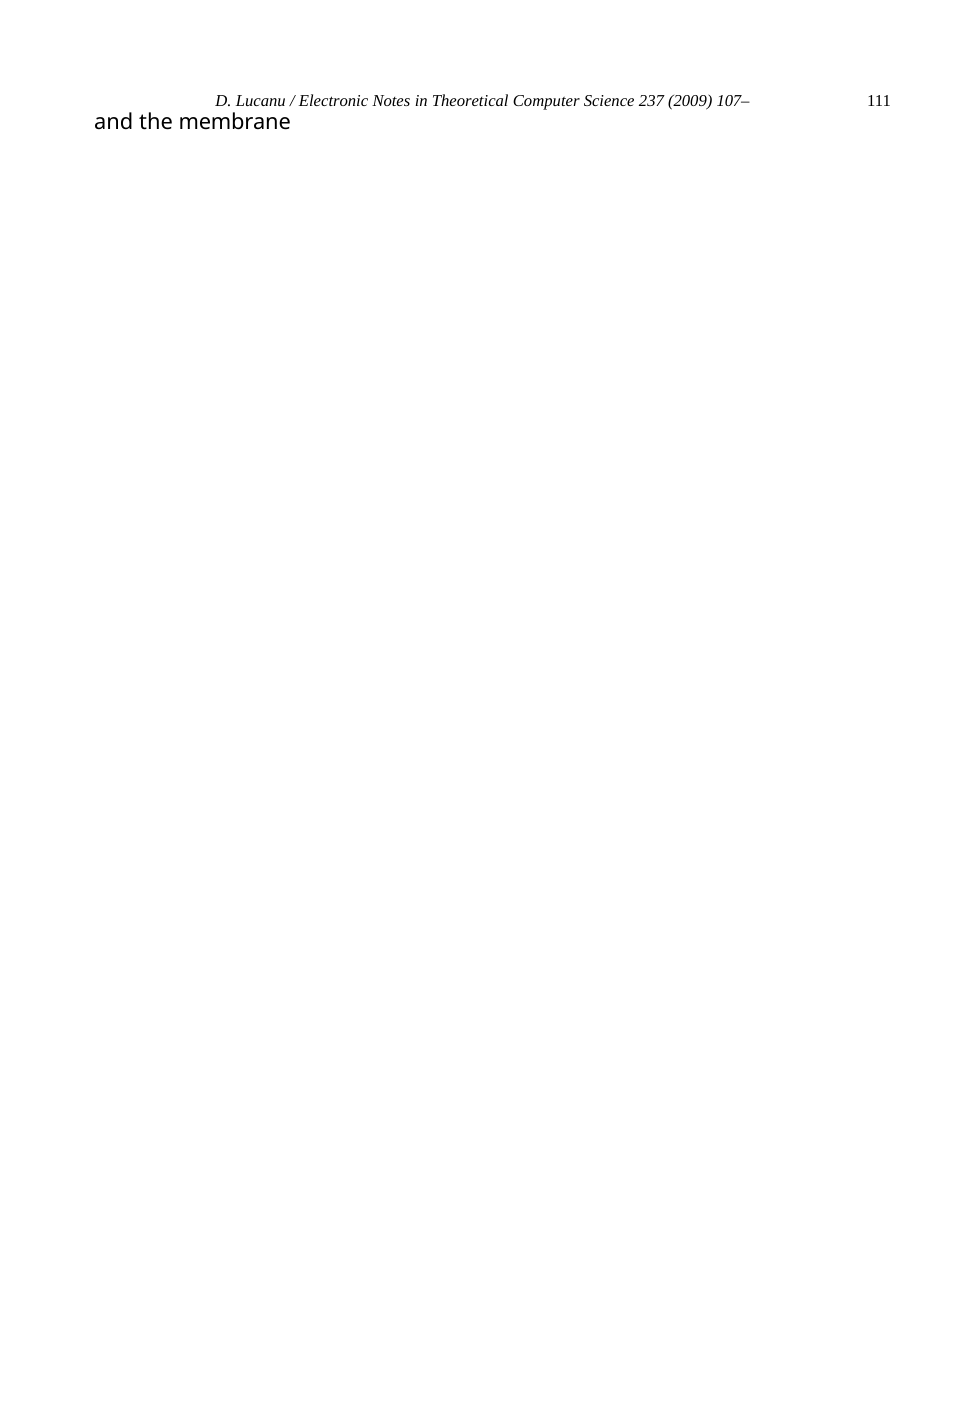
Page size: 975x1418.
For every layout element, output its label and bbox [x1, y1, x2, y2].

text [94, 108, 893, 135]
